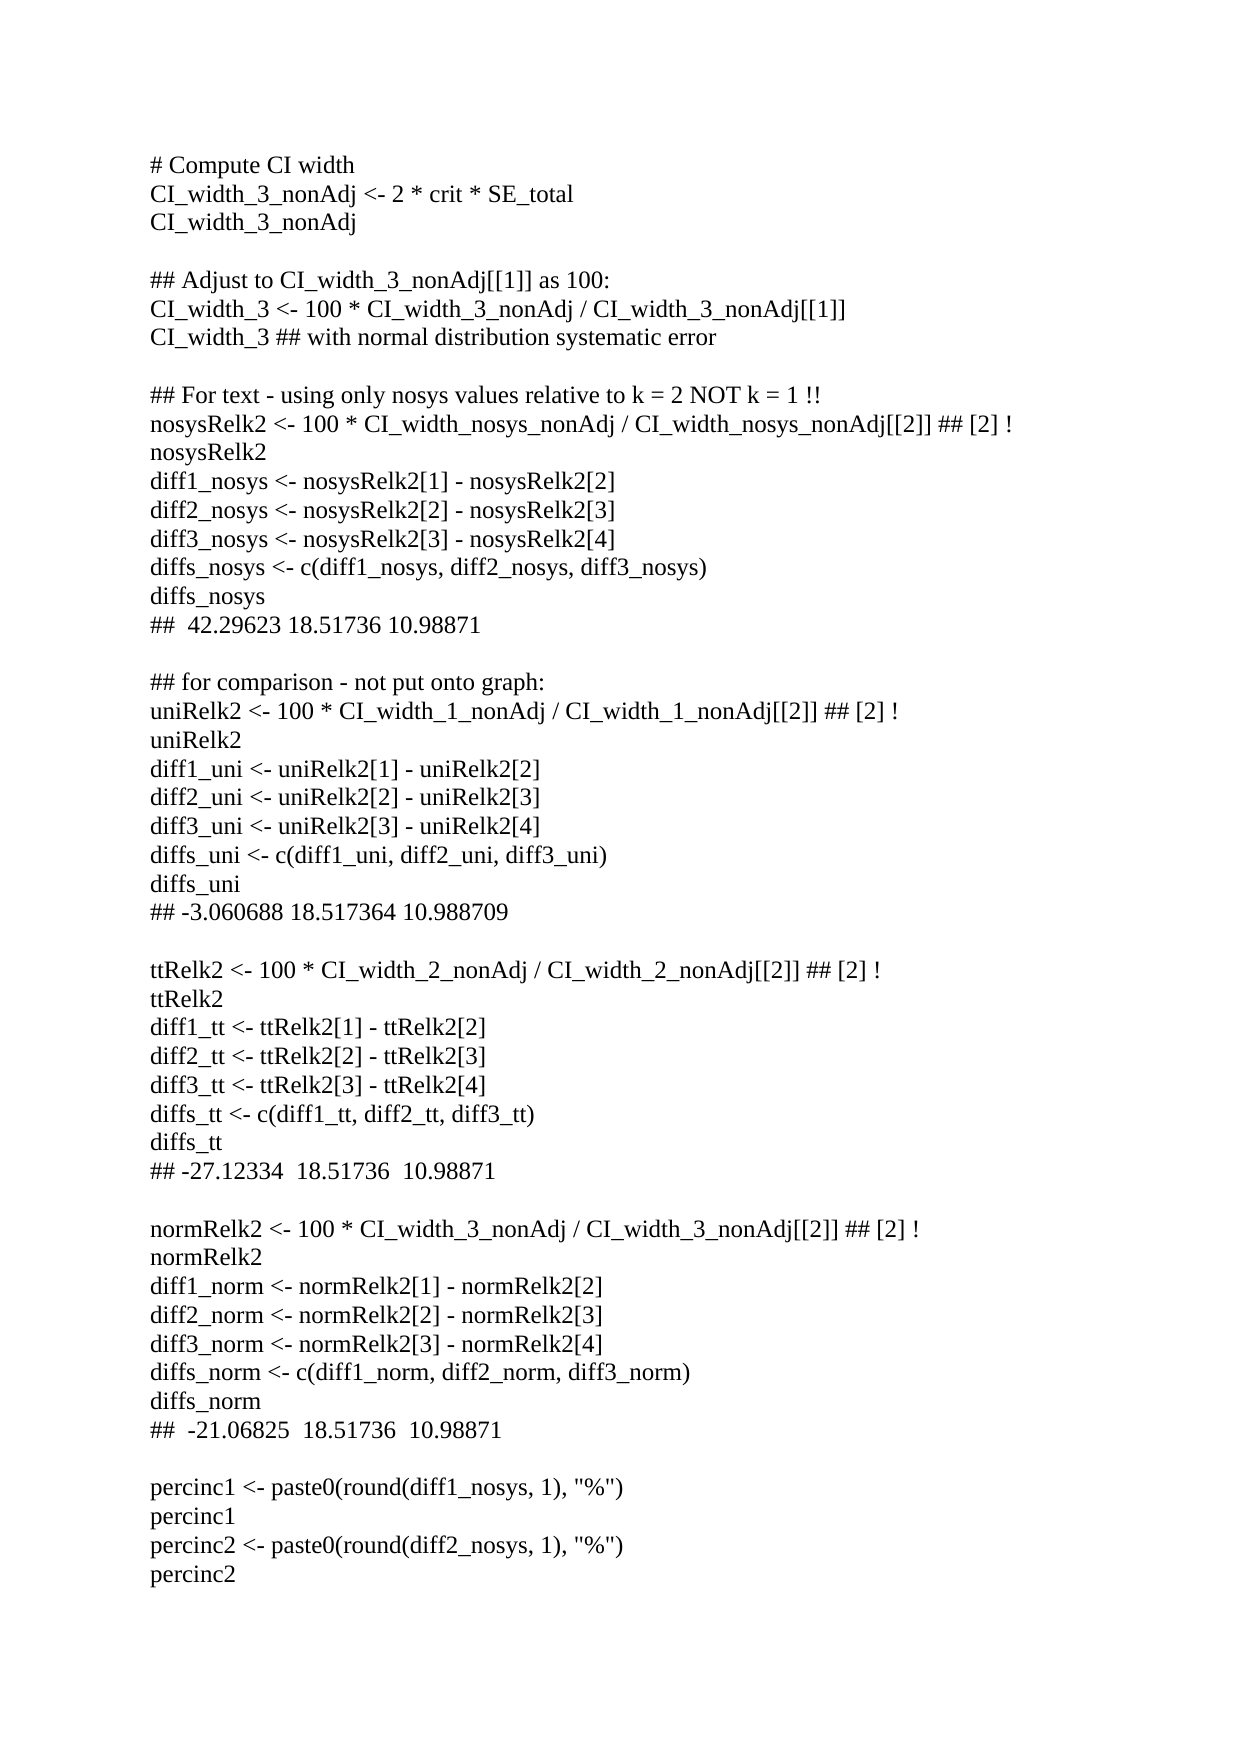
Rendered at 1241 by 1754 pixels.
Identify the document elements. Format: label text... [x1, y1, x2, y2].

text diffs_uni <- c(diff1_uni, diff2_uni, diff3_uni) [150, 840, 1090, 869]
text percinc2 <- paste0(round(diff2_nosys, 1), "%") [150, 1530, 1090, 1559]
text diffs_norm [150, 1386, 1090, 1415]
text ttRelk2 [150, 984, 1090, 1012]
text uniRelk2 <- 100 * CI_width_1_nonAdj / CI_width_1_nonAdj[[2]] ## [2] ! [150, 696, 1090, 725]
text ## -3.060688 18.517364 10.988709 [150, 897, 1090, 926]
text diff2_nosys <- nosysRelk2[2] - nosysRelk2[3] [150, 495, 1090, 524]
text diff3_nosys <- nosysRelk2[3] - nosysRelk2[4] [150, 524, 1090, 552]
text diff1_nosys <- nosysRelk2[1] - nosysRelk2[2] [150, 466, 1090, 495]
text normRelk2 [150, 1242, 1090, 1271]
text diff3_norm <- normRelk2[3] - normRelk2[4] [150, 1329, 1090, 1357]
text ## For text - using only nosys values relative to k = 2 NOT k = 1 !! [150, 380, 1090, 409]
text percinc1 <- paste0(round(diff1_nosys, 1), "%") [150, 1472, 1090, 1501]
text uniRelk2 [150, 725, 1090, 754]
text diff2_tt <- ttRelk2[2] - ttRelk2[3] [150, 1041, 1090, 1070]
text ## Adjust to CI_width_3_nonAdj[[1]] as 100: [150, 265, 1090, 294]
text nosysRelk2 [150, 437, 1090, 466]
text percinc2 [150, 1559, 1090, 1587]
text CI_width_3_nonAdj <- 2 * crit * SE_total [150, 179, 1090, 207]
text CI_width_3_nonAdj [150, 207, 1090, 236]
text # Compute CI width [150, 150, 1090, 179]
text diff3_uni <- uniRelk2[3] - uniRelk2[4] [150, 811, 1090, 840]
text ## 42.29623 18.51736 10.98871 [150, 610, 1090, 639]
text diffs_nosys [150, 581, 1090, 610]
text ## for comparison - not put onto graph: [150, 667, 1090, 696]
text diffs_tt [150, 1127, 1090, 1156]
text diffs_norm <- c(diff1_norm, diff2_norm, diff3_norm) [150, 1357, 1090, 1386]
text ## -21.06825 18.51736 10.98871 [150, 1415, 1090, 1444]
text diff2_norm <- normRelk2[2] - normRelk2[3] [150, 1300, 1090, 1329]
text diff1_tt <- ttRelk2[1] - ttRelk2[2] [150, 1012, 1090, 1041]
text diff3_tt <- ttRelk2[3] - ttRelk2[4] [150, 1070, 1090, 1099]
text normRelk2 <- 100 * CI_width_3_nonAdj / CI_width_3_nonAdj[[2]] ## [2] ! [150, 1214, 1090, 1242]
text diff1_uni <- uniRelk2[1] - uniRelk2[2] [150, 754, 1090, 782]
text diffs_tt <- c(diff1_tt, diff2_tt, diff3_tt) [150, 1099, 1090, 1127]
text ## -27.12334 18.51736 10.98871 [150, 1156, 1090, 1185]
text ttRelk2 <- 100 * CI_width_2_nonAdj / CI_width_2_nonAdj[[2]] ## [2] ! [150, 955, 1090, 984]
text diffs_nosys <- c(diff1_nosys, diff2_nosys, diff3_nosys) [150, 552, 1090, 581]
text diff2_uni <- uniRelk2[2] - uniRelk2[3] [150, 782, 1090, 811]
text diff1_norm <- normRelk2[1] - normRelk2[2] [150, 1271, 1090, 1300]
text CI_width_3 <- 100 * CI_width_3_nonAdj / CI_width_3_nonAdj[[1]] [150, 294, 1090, 322]
text percinc1 [150, 1501, 1090, 1530]
text diffs_uni [150, 869, 1090, 897]
text CI_width_3 ## with normal distribution systematic error [150, 322, 1090, 351]
text nosysRelk2 <- 100 * CI_width_nosys_nonAdj / CI_width_nosys_nonAdj[[2]] ## [2] ! [150, 409, 1090, 437]
